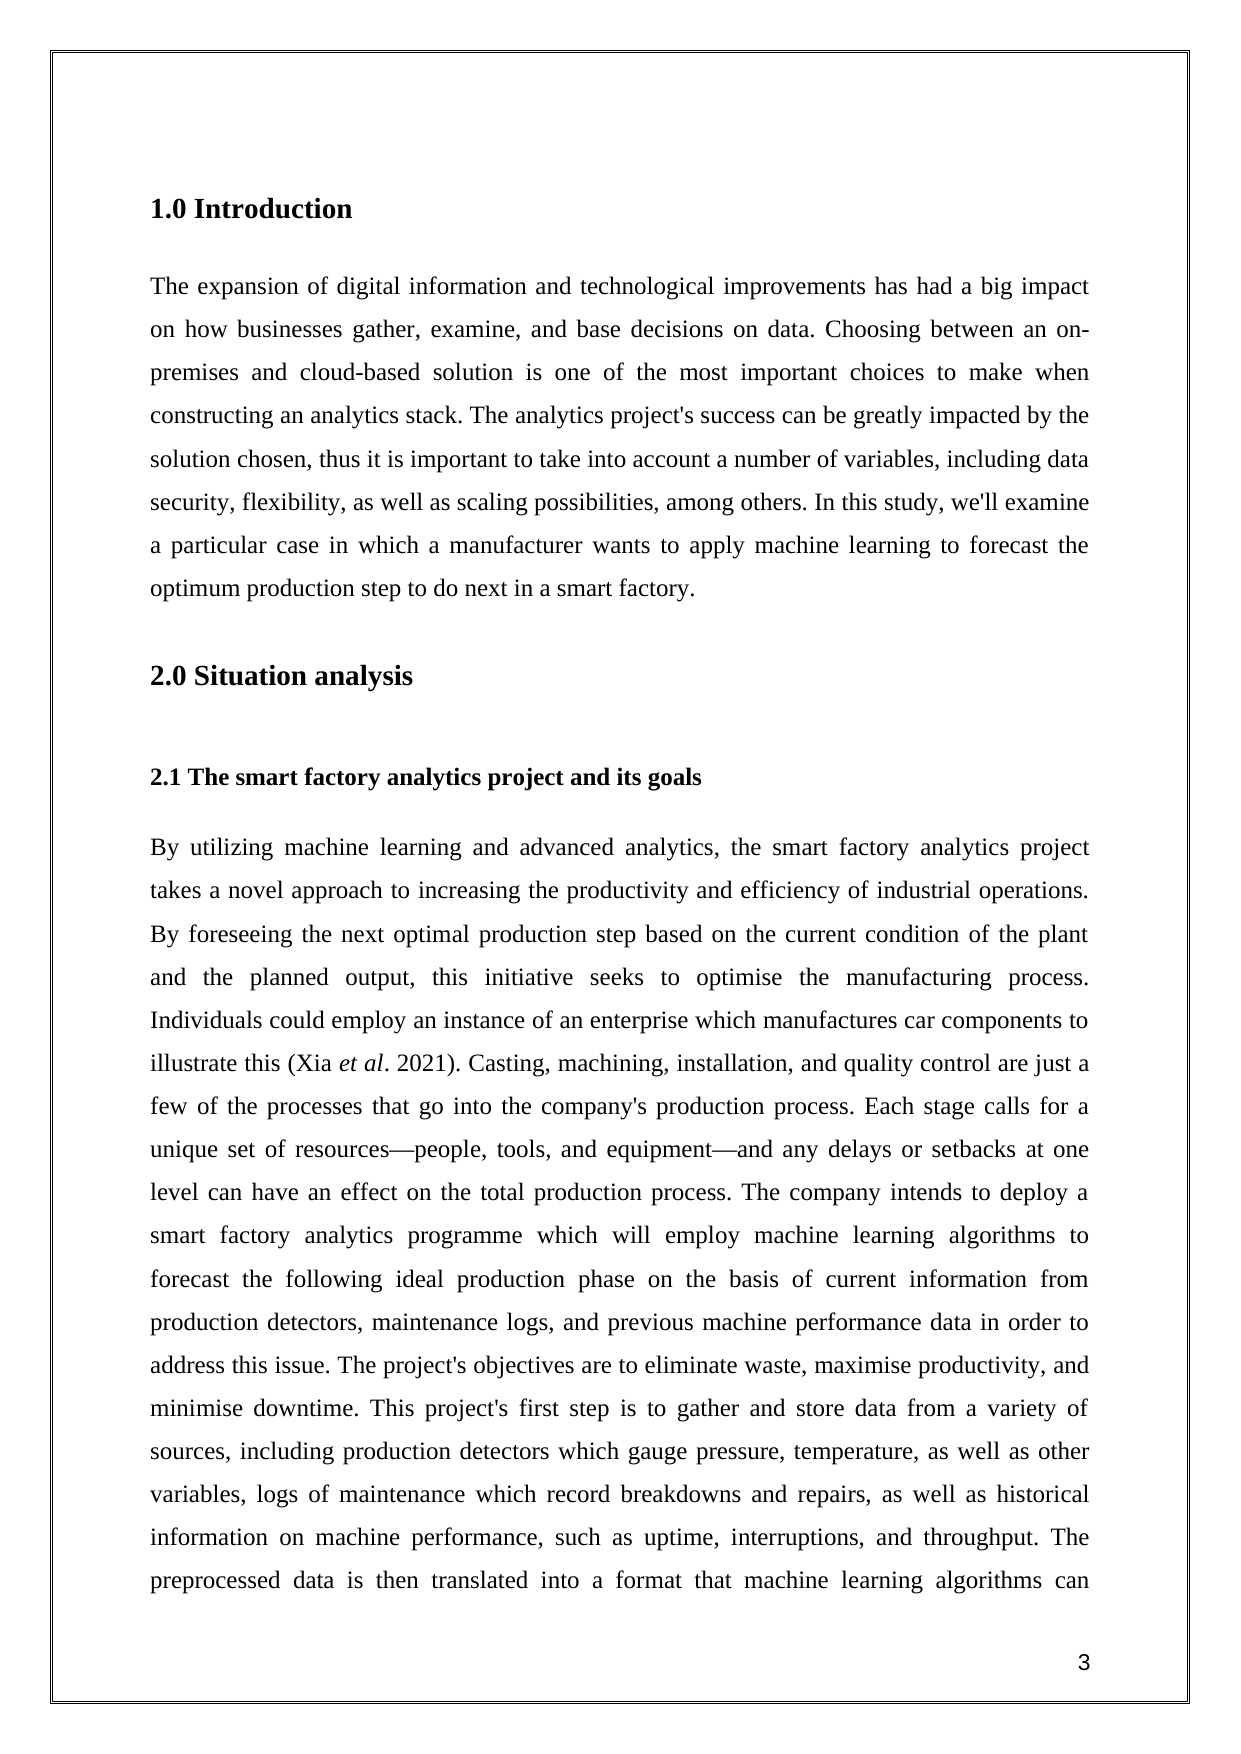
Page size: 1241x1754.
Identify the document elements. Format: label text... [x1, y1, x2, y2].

text The expansion of digital information and technological improvements has had a big impact on how businesses gather, examine, and base decisions on data. Choosing between an on-premises and cloud-based solution is one of the most important choices to make when constructing an analytics stack. The analytics project's success can be greatly impacted by the solution chosen, thus it is important to take into account a number of variables, including data security, flexibility, as well as scaling possibilities, among others. In this study, we'll examine a particular case in which a manufacturer wants to apply machine learning to forecast the optimum production step to do next in a smart factory. [150, 271, 1090, 602]
subtitle 2.1 The smart factory analytics project and its goals [150, 762, 1090, 791]
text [150, 832, 1090, 1594]
subtitle 1.0 Introduction [150, 192, 1090, 225]
subtitle 2.0 Situation analysis [150, 658, 1090, 691]
